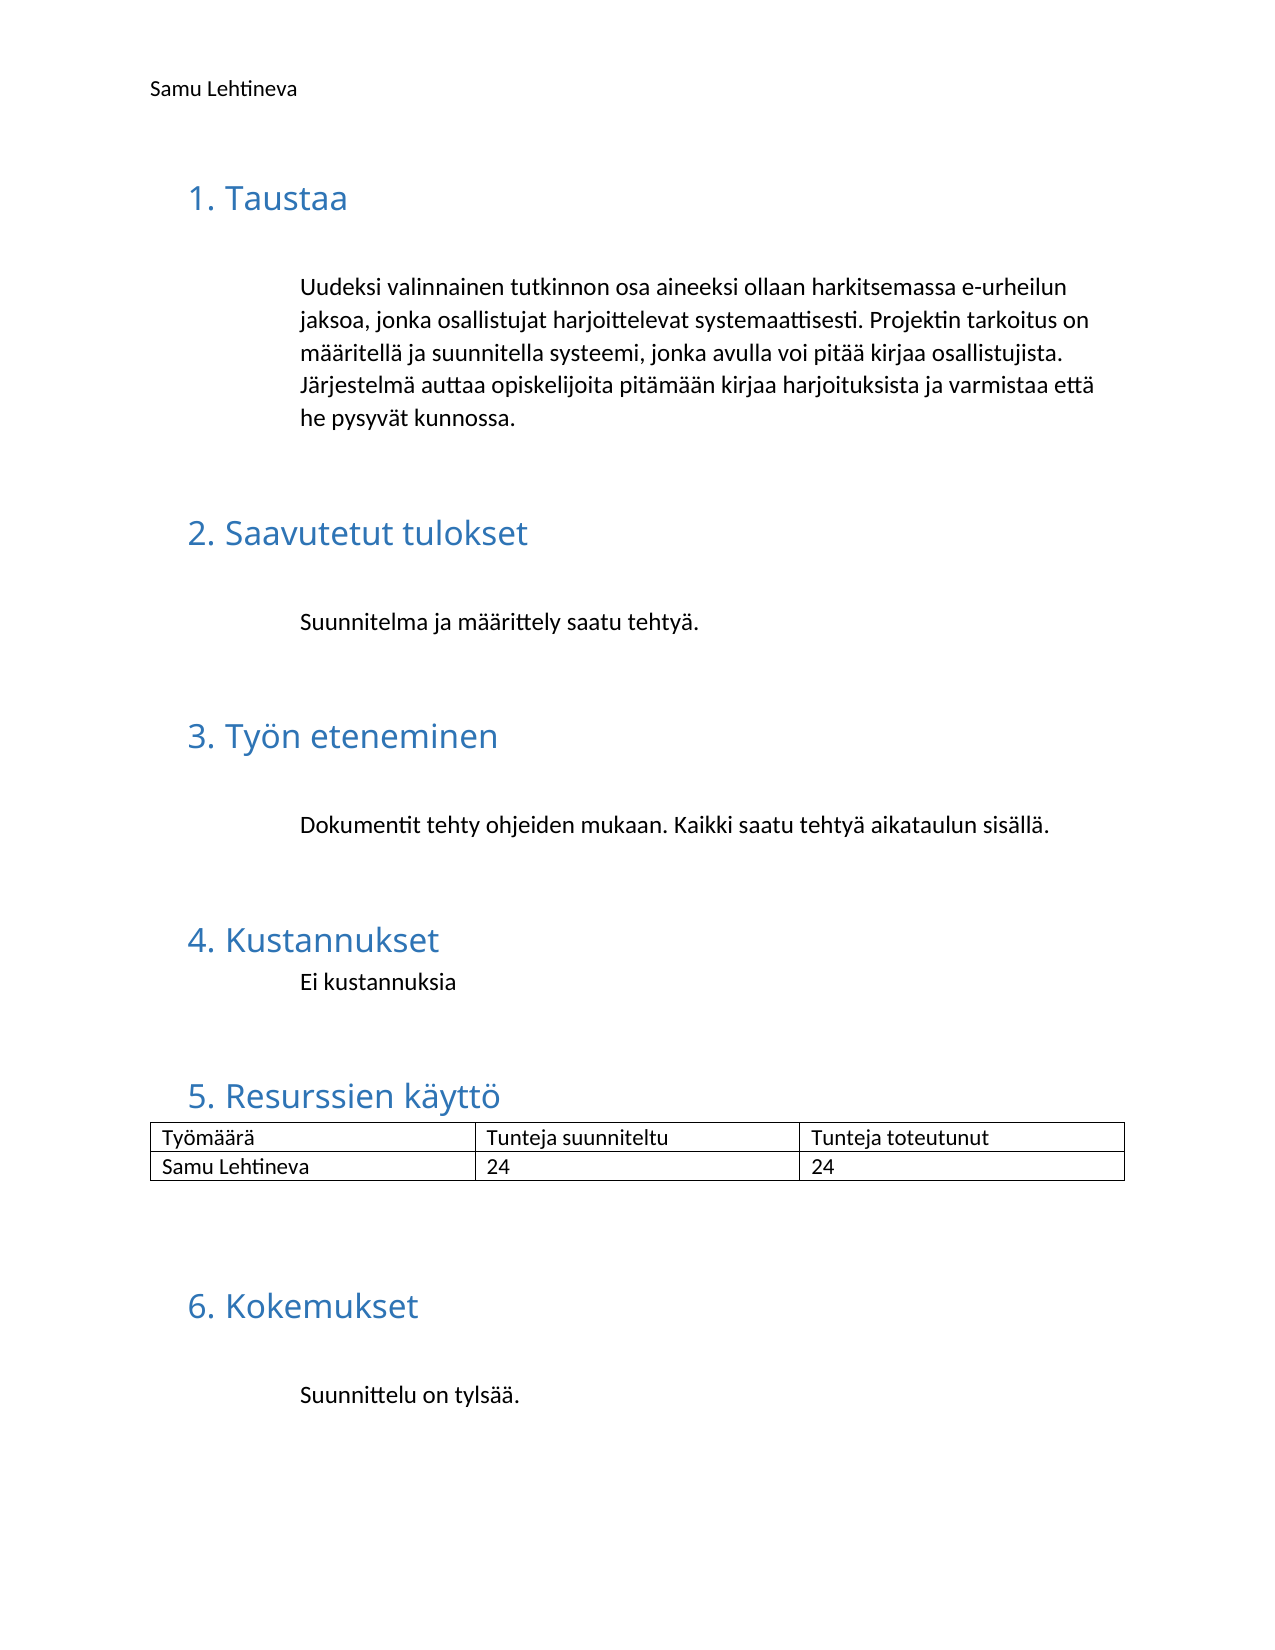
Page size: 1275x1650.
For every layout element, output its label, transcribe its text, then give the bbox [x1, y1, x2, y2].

text Ei kustannuksia [300, 966, 1125, 996]
subtitle Työn eteneminen [187, 713, 1125, 759]
subtitle Taustaa [187, 175, 1125, 220]
text Suunnitelma ja määrittely saatu tehtyä. [300, 606, 1125, 636]
subtitle Resurssien käyttö [187, 1073, 1125, 1118]
table_header Tunteja toteutunut [800, 1123, 1124, 1151]
table_cell Samu Lehtineva [151, 1152, 475, 1180]
table_cell 24 [476, 1152, 799, 1180]
table_header Työmäärä [151, 1123, 475, 1151]
table_cell 24 [800, 1152, 1124, 1180]
subtitle Kustannukset [187, 917, 1125, 962]
text Uudeksi valinnainen tutkinnon osa aineeksi ollaan harkitsemassa e-urheilun jaksoa, jonka osallistujat harjoittelevat systemaattisesti. Projektin tarkoitus on määritellä ja suunnitella systeemi, jonka avulla voi pitää kirjaa osallistujista. Järjestelmä auttaa opiskelijoita pitämään kirjaa harjoituksista ja varmistaa että he pysyvät kunnossa. [300, 271, 1125, 433]
text Dokumentit tehty ohjeiden mukaan. Kaikki saatu tehtyä aikataulun sisällä. [300, 809, 1125, 840]
table_header Tunteja suunniteltu [476, 1123, 799, 1151]
subtitle Saavutetut tulokset [187, 510, 1125, 555]
text Suunnittelu on tylsää. [300, 1379, 1125, 1410]
subtitle Kokemukset [187, 1283, 1125, 1329]
